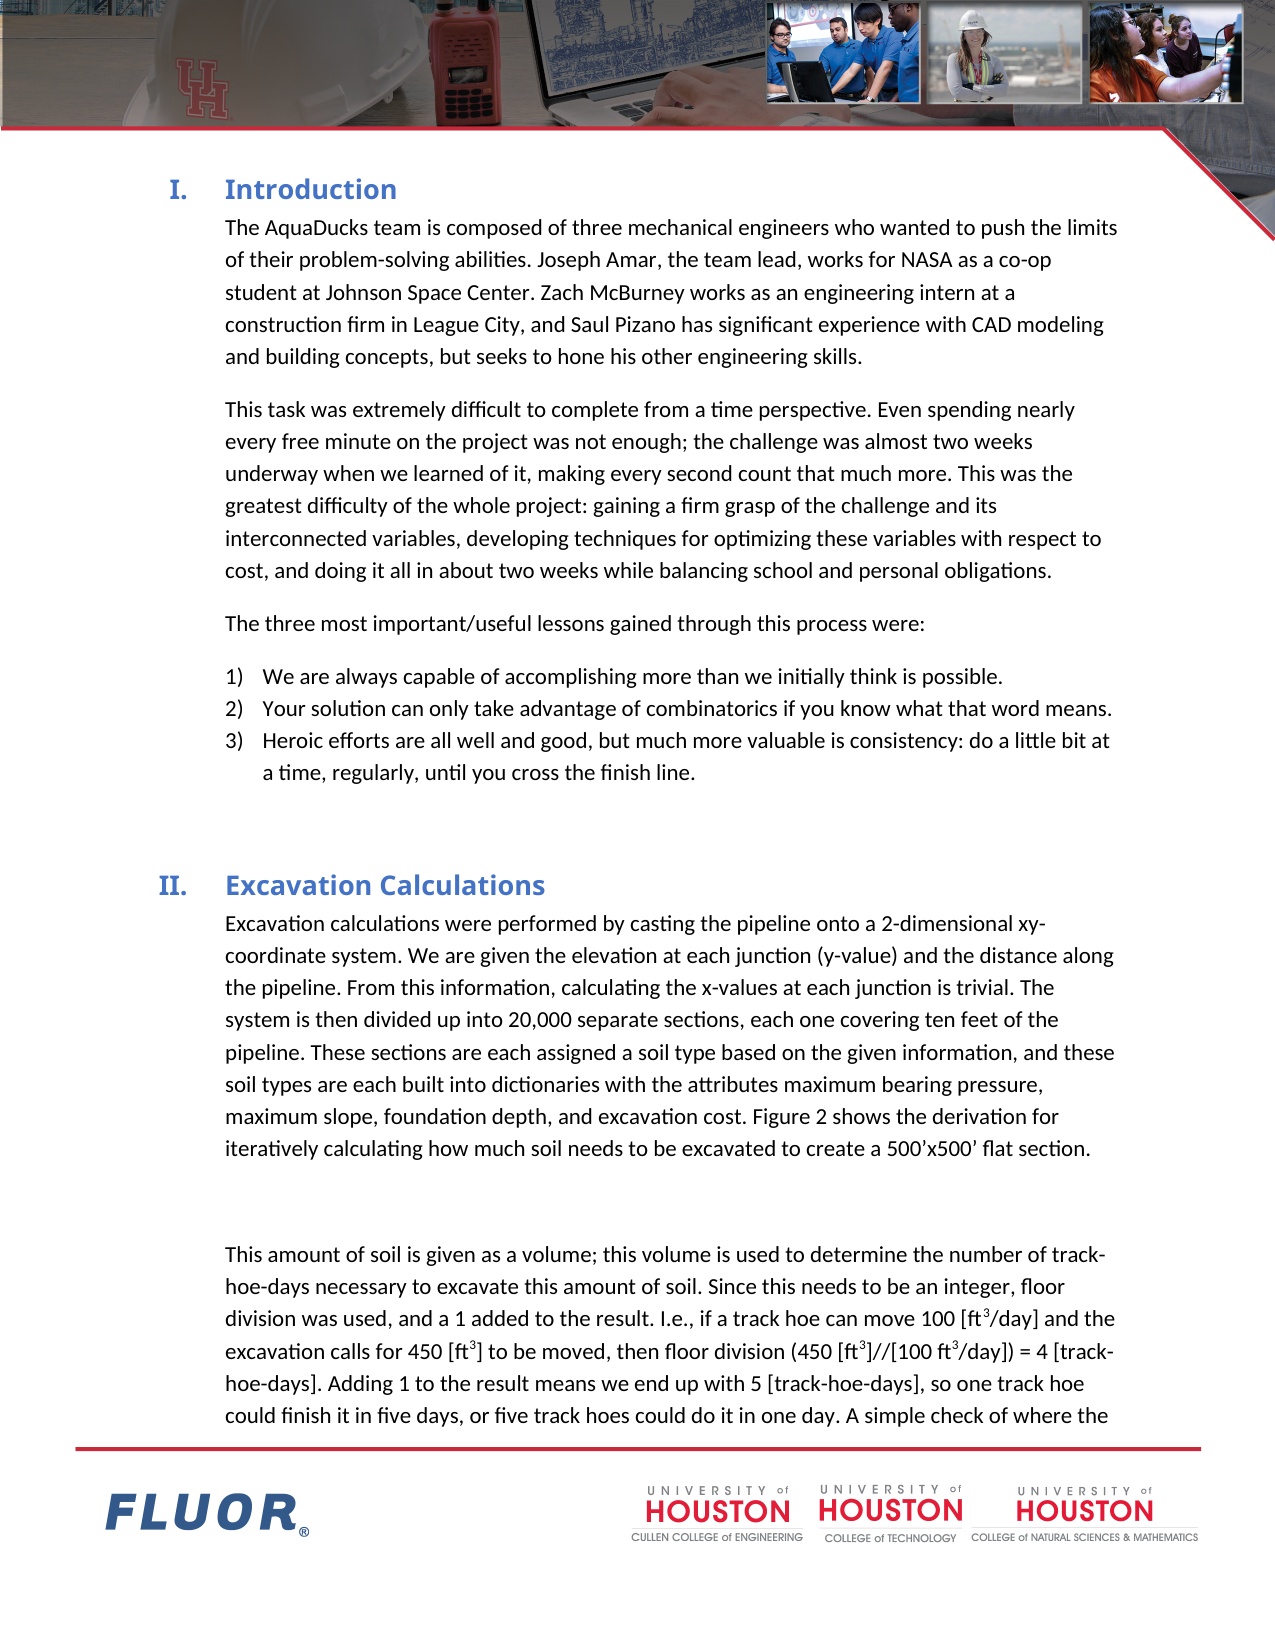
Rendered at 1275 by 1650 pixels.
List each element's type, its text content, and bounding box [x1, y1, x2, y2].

subtitle Introduction [187, 171, 1125, 208]
list We are always capable of accomplishing more than we initially think is possible. [225, 662, 1125, 690]
list Heroic efforts are all well and good, but much more valuable is consistency: do a little bit at a time, regularly, until you cross the finish line. [225, 726, 1125, 787]
list Your solution can only take advantage of combinatorics if you know what that word means. [225, 694, 1125, 722]
text Excavation calculations were performed by casting the pipeline onto a 2-dimensional xy-coordinate system. We are given the elevation at each junction (y-value) and the distance along the pipeline. From this information, calculating the x-values at each junction is trivial. The system is then divided up into 20,000 separate sections, each one covering ten feet of the pipeline. These sections are each assigned a soil type based on the given information, and these soil types are each built into dictionaries with the attributes maximum bearing pressure, maximum slope, foundation depth, and excavation cost. Figure 2 shows the derivation for iteratively calculating how much soil needs to be excavated to create a 500’x500’ flat section. [225, 909, 1125, 1162]
text The AquaDucks team is composed of three mechanical engineers who wanted to push the limits of their problem-solving abilities. Joseph Amar, the team lead, works for NASA as a co-op student at Johnson Space Center. Zach McBurney works as an engineering intern at a construction firm in League City, and Saul Pizano has significant experience with CAD modeling and building concepts, but seeks to hone his other engineering skills. [225, 213, 1125, 370]
text This task was extremely difficult to complete from a time perspective. Even spending nearly every free minute on the project was not enough; the challenge was almost two weeks underway when we learned of it, making every second count that much more. This was the greatest difficulty of the whole project: gaining a firm grasp of the challenge and its interconnected variables, developing techniques for optimizing these variables with respect to cost, and doing it all in about two weeks while balancing school and personal obligations. [225, 395, 1125, 584]
subtitle Excavation Calculations [187, 866, 1125, 903]
text The three most important/useful lessons gained through this process were: [225, 609, 1125, 637]
picture [0, 0, 1275, 1618]
